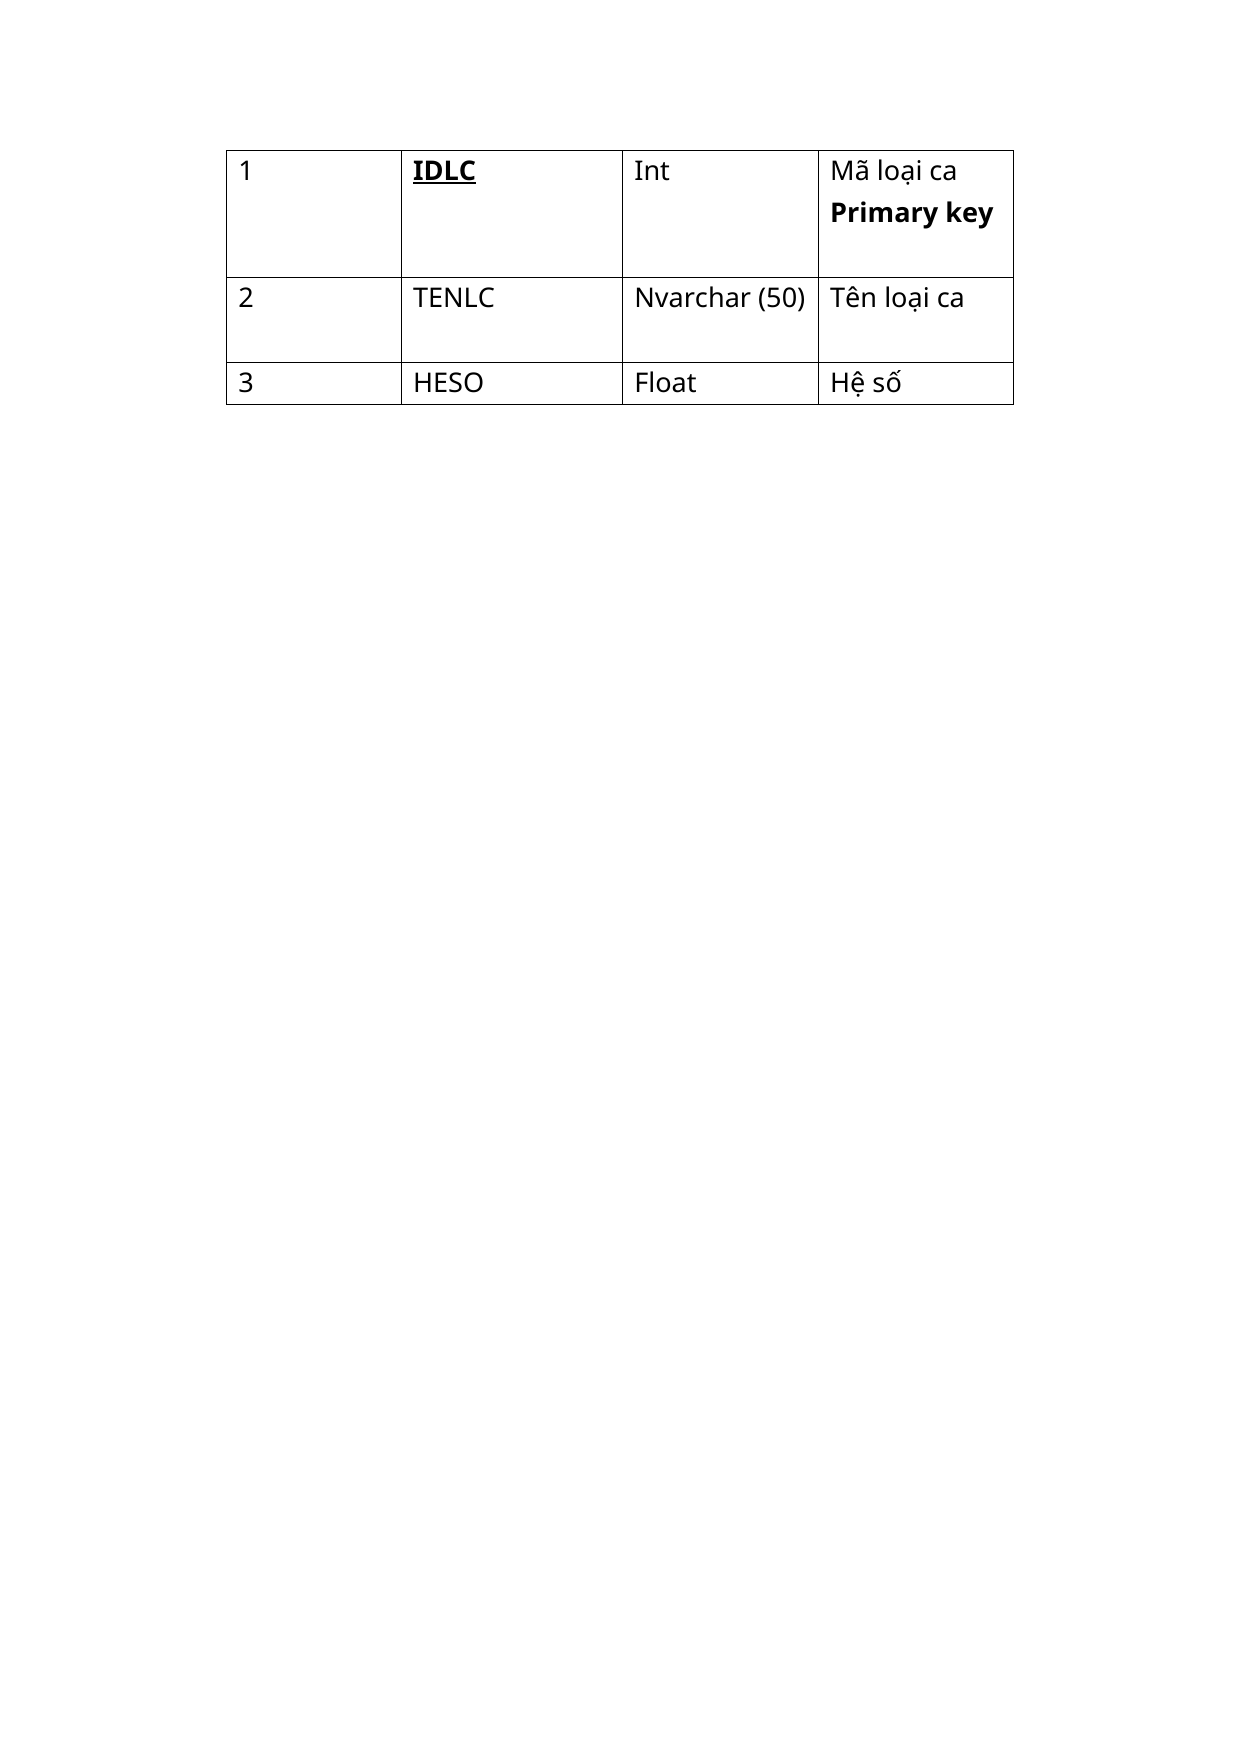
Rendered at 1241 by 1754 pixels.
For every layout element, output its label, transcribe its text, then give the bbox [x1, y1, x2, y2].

table_cell TENLC [402, 278, 622, 362]
table_cell Hệ số [819, 363, 1013, 404]
table_cell Nvarchar (50) [623, 278, 818, 362]
table_cell Tên loại ca [819, 278, 1013, 362]
table_cell Int [623, 151, 818, 277]
table_cell 2 [227, 278, 401, 362]
table_cell IDLC [402, 151, 622, 277]
table_cell HESO [402, 363, 622, 404]
table_cell Float [623, 363, 818, 404]
table_cell 3 [227, 363, 401, 404]
table_cell Mã loại ca Primary key [819, 151, 1013, 277]
table_cell 1 [227, 151, 401, 277]
